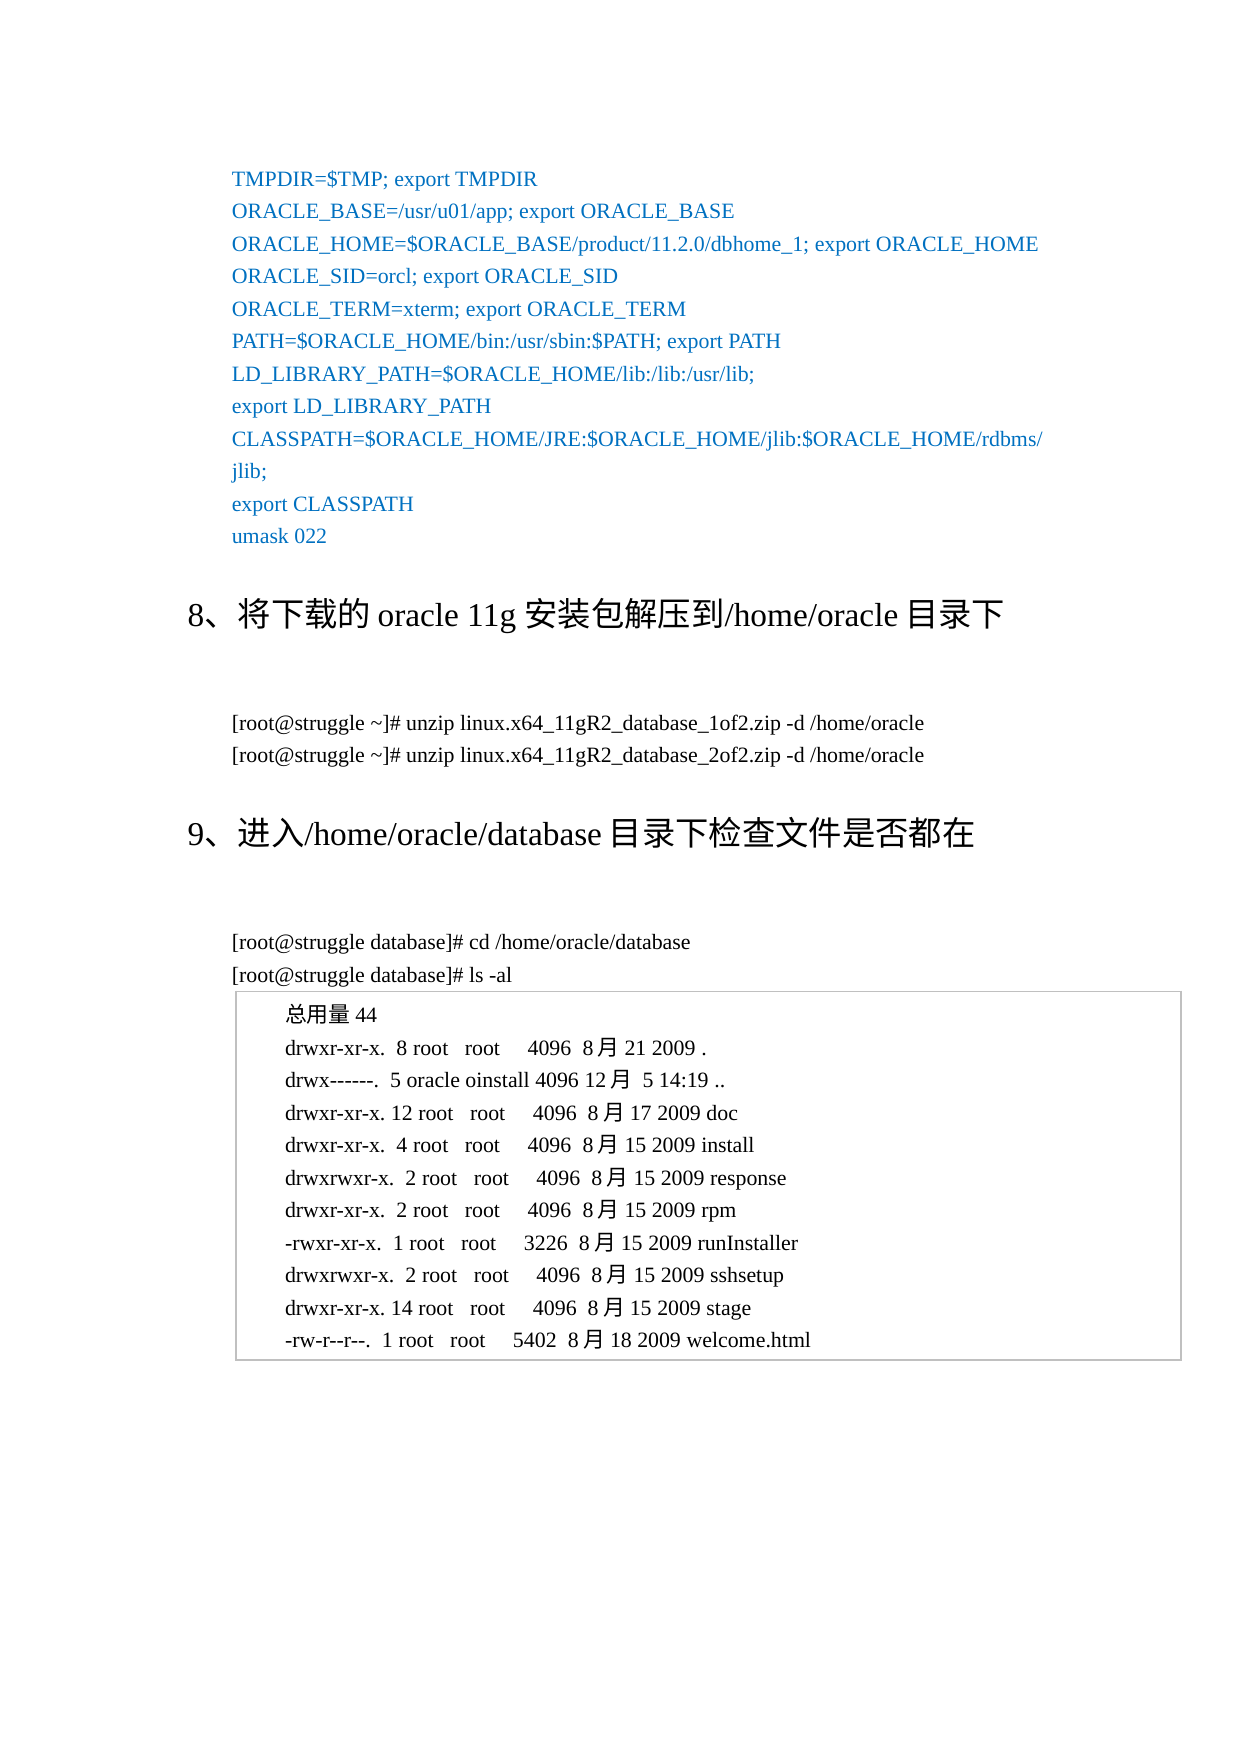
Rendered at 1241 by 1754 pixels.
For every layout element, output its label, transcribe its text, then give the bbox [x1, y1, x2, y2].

subtitle 9、进入/home/oracle/database目录下检查文件是否都在 [187, 798, 1053, 863]
text umask 022 [232, 519, 1053, 552]
text [root@struggle ~]# unzip linux.x64_11gR2_database_1of2.zip -d /home/oracle [232, 706, 1053, 739]
text [root@struggle database]# ls -al [232, 958, 1053, 991]
text TMPDIR=$TMP; export TMPDIR [232, 162, 1053, 194]
text ORACLE_HOME=$ORACLE_BASE/product/11.2.0/dbhome_1; export ORACLE_HOME [232, 227, 1053, 259]
table_header 总用量 44 drwxr-xr-x. 8 root root 4096 8月 21 2009 . drwx------. 5 oracle oinstall 4096 12月 5 14:19 .. drwxr-xr-x. 12 root root 4096 8月 17 2009 doc drwxr-xr-x. 4 root root 4096 8月 15 2009 install drwxrwxr-x. 2 root root 4096 8月 15 2009 response drwxr-xr-x. 2 root root 4096 8月 15 2009 rpm -rwxr-xr-x. 1 root root 3226 8月 15 2009 runInstaller drwxrwxr-x. 2 root root 4096 8月 15 2009 sshsetup drwxr-xr-x. 14 root root 4096 8月 15 2009 stage -rw-r--r--. 1 root root 5402 8月 18 2009 welcome.html [237, 992, 1180, 1359]
text [root@struggle ~]# unzip linux.x64_11gR2_database_2of2.zip -d /home/oracle [232, 739, 1053, 771]
text export CLASSPATH [232, 487, 1053, 519]
subtitle 8、将下载的oracle 11g 安装包解压到/home/oracle目录下 [187, 579, 1053, 644]
text ORACLE_TERM=xterm; export ORACLE_TERM [232, 292, 1053, 324]
text ORACLE_SID=orcl; export ORACLE_SID [232, 259, 1053, 292]
text [root@struggle database]# cd /home/oracle/database [232, 926, 1053, 958]
text export LD_LIBRARY_PATH [232, 389, 1053, 422]
text CLASSPATH=$ORACLE_HOME/JRE:$ORACLE_HOME/jlib:$ORACLE_HOME/rdbms/jlib; [232, 422, 1053, 487]
text LD_LIBRARY_PATH=$ORACLE_HOME/lib:/lib:/usr/lib; [232, 357, 1053, 389]
text ORACLE_BASE=/usr/u01/app; export ORACLE_BASE [232, 194, 1053, 227]
text PATH=$ORACLE_HOME/bin:/usr/sbin:$PATH; export PATH [232, 324, 1053, 357]
